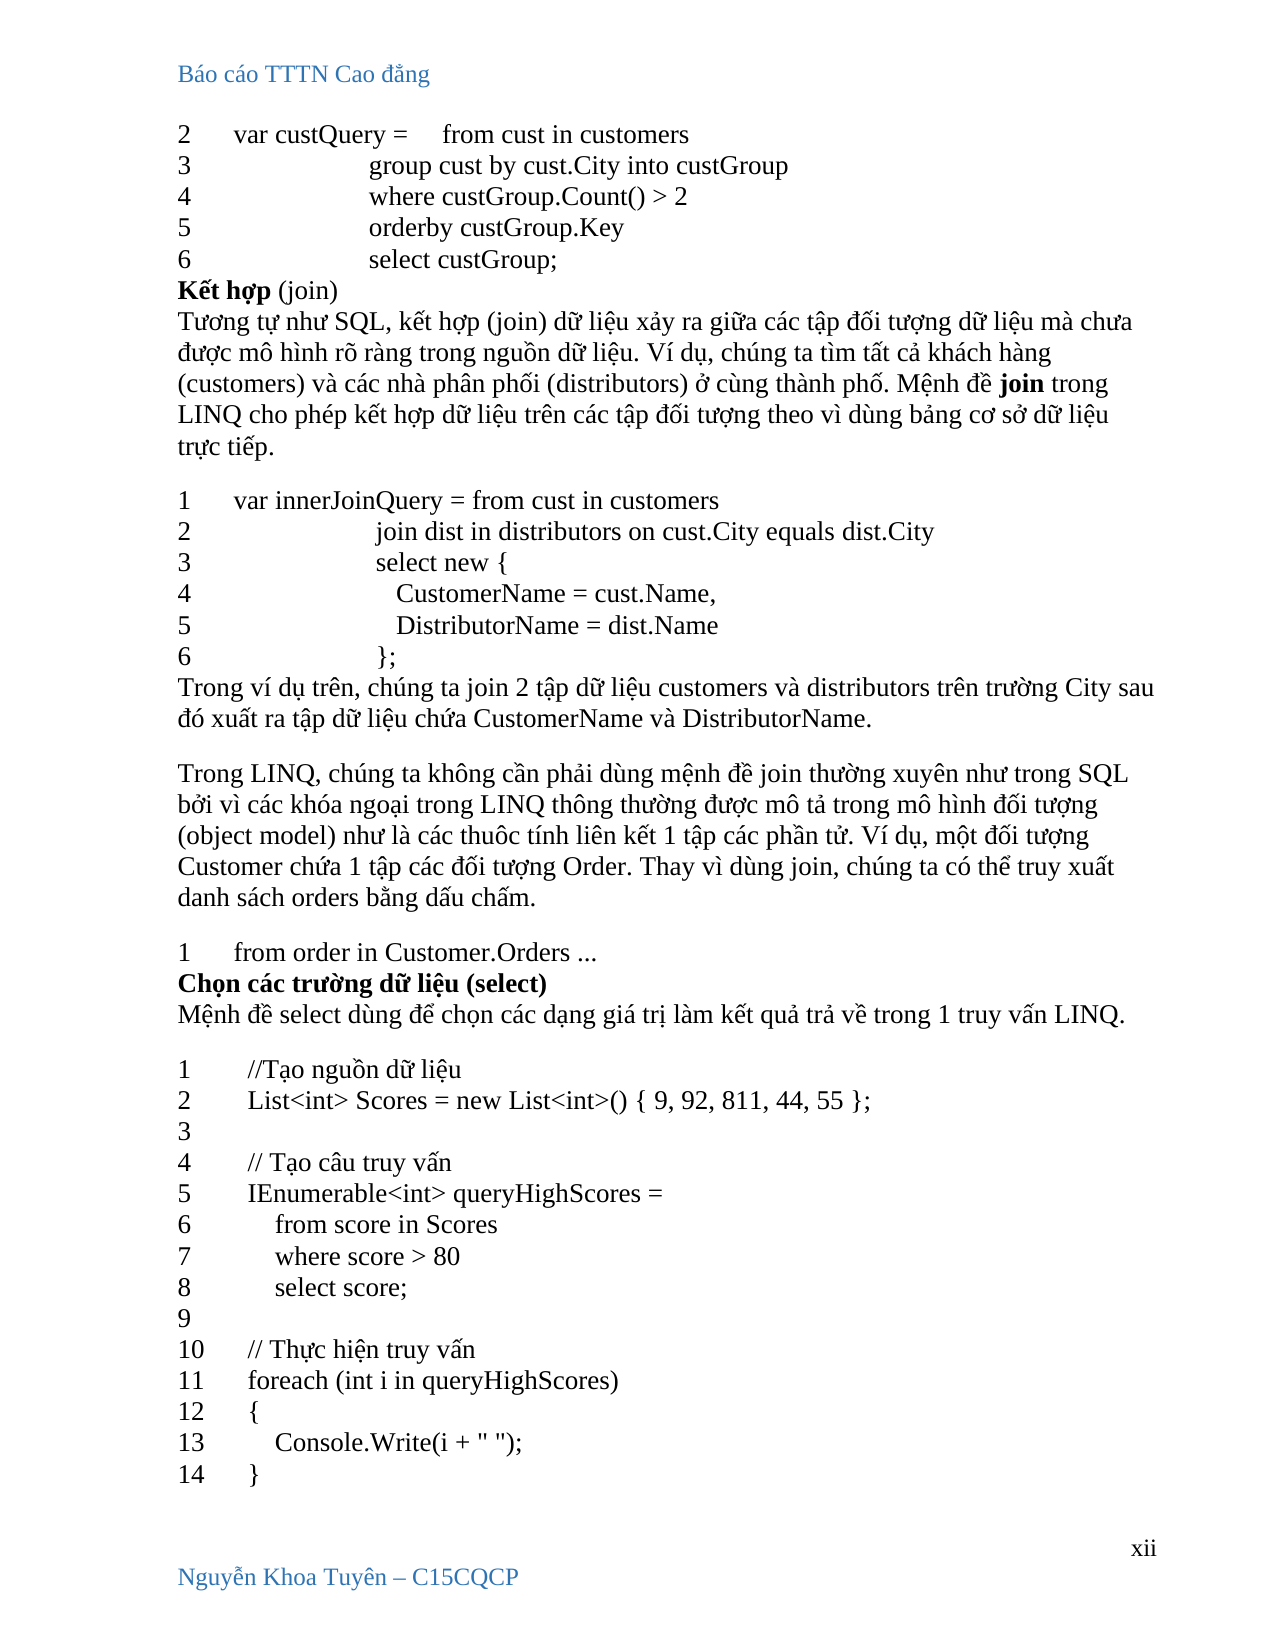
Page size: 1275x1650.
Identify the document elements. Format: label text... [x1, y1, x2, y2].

table_header 1 [177, 936, 233, 967]
text Chọn các trường dữ liệu (select) Mệnh đề select dùng để chọn các dạng giá trị làm kết quả trả về trong 1 truy vấn LINQ. [177, 967, 1157, 1029]
table_header from order in Customer.Orders ... [233, 936, 1275, 967]
table_header var innerJoinQuery = from cust in customers join dist in distributors on cust.City equals dist.City select new { CustomerName = cust.Name, DistributorName = dist.Name }; [233, 484, 1275, 671]
table_header 1 2 3 4 5 6 7 8 9 10 11 12 13 14 [177, 1053, 247, 1489]
table_header 1 2 3 4 5 6 [177, 484, 233, 671]
text Trong ví dụ trên, chúng ta join 2 tập dữ liệu customers và distributors trên trường City sau đó xuất ra tập dữ liệu chứa CustomerName và DistributorName. [177, 671, 1157, 733]
table_header //Tạo nguồn dữ liệu List<int> Scores = new List<int>() { 9, 92, 811, 44, 55 }; // Tạo câu truy vấn IEnumerable<int> queryHighScores = from score in Scores where score > 80 select score; // Thực hiện truy vấn foreach (int i in queryHighScores) { Console.Write(i + " "); } [248, 1053, 1275, 1489]
text Kết hợp (join) Tương tự như SQL, kết hợp (join) dữ liệu xảy ra giữa các tập đối tượng dữ liệu mà chưa được mô hình rõ ràng trong nguồn dữ liệu. Ví dụ, chúng ta tìm tất cả khách hàng (customers) và các nhà phân phối (distributors) ở cùng thành phố. Mệnh đề join trong LINQ cho phép kết hợp dữ liệu trên các tập đối tượng theo vì dùng bảng cơ sở dữ liệu trực tiếp. [177, 274, 1157, 461]
table_header 1 2 3 4 5 6 [177, 118, 233, 274]
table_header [233, 118, 1275, 274]
text Trong LINQ, chúng ta không cần phải dùng mệnh đề join thường xuyên như trong SQL bởi vì các khóa ngoại trong LINQ thông thường được mô tả trong mô hình đối tượng (object model) như là các thuôc tính liên kết 1 tập các phần tử. Ví dụ, một đối tượng Customer chứa 1 tập các đối tượng Order. Thay vì dùng join, chúng ta có thể truy xuất danh sách orders bằng dấu chấm. [177, 757, 1157, 912]
